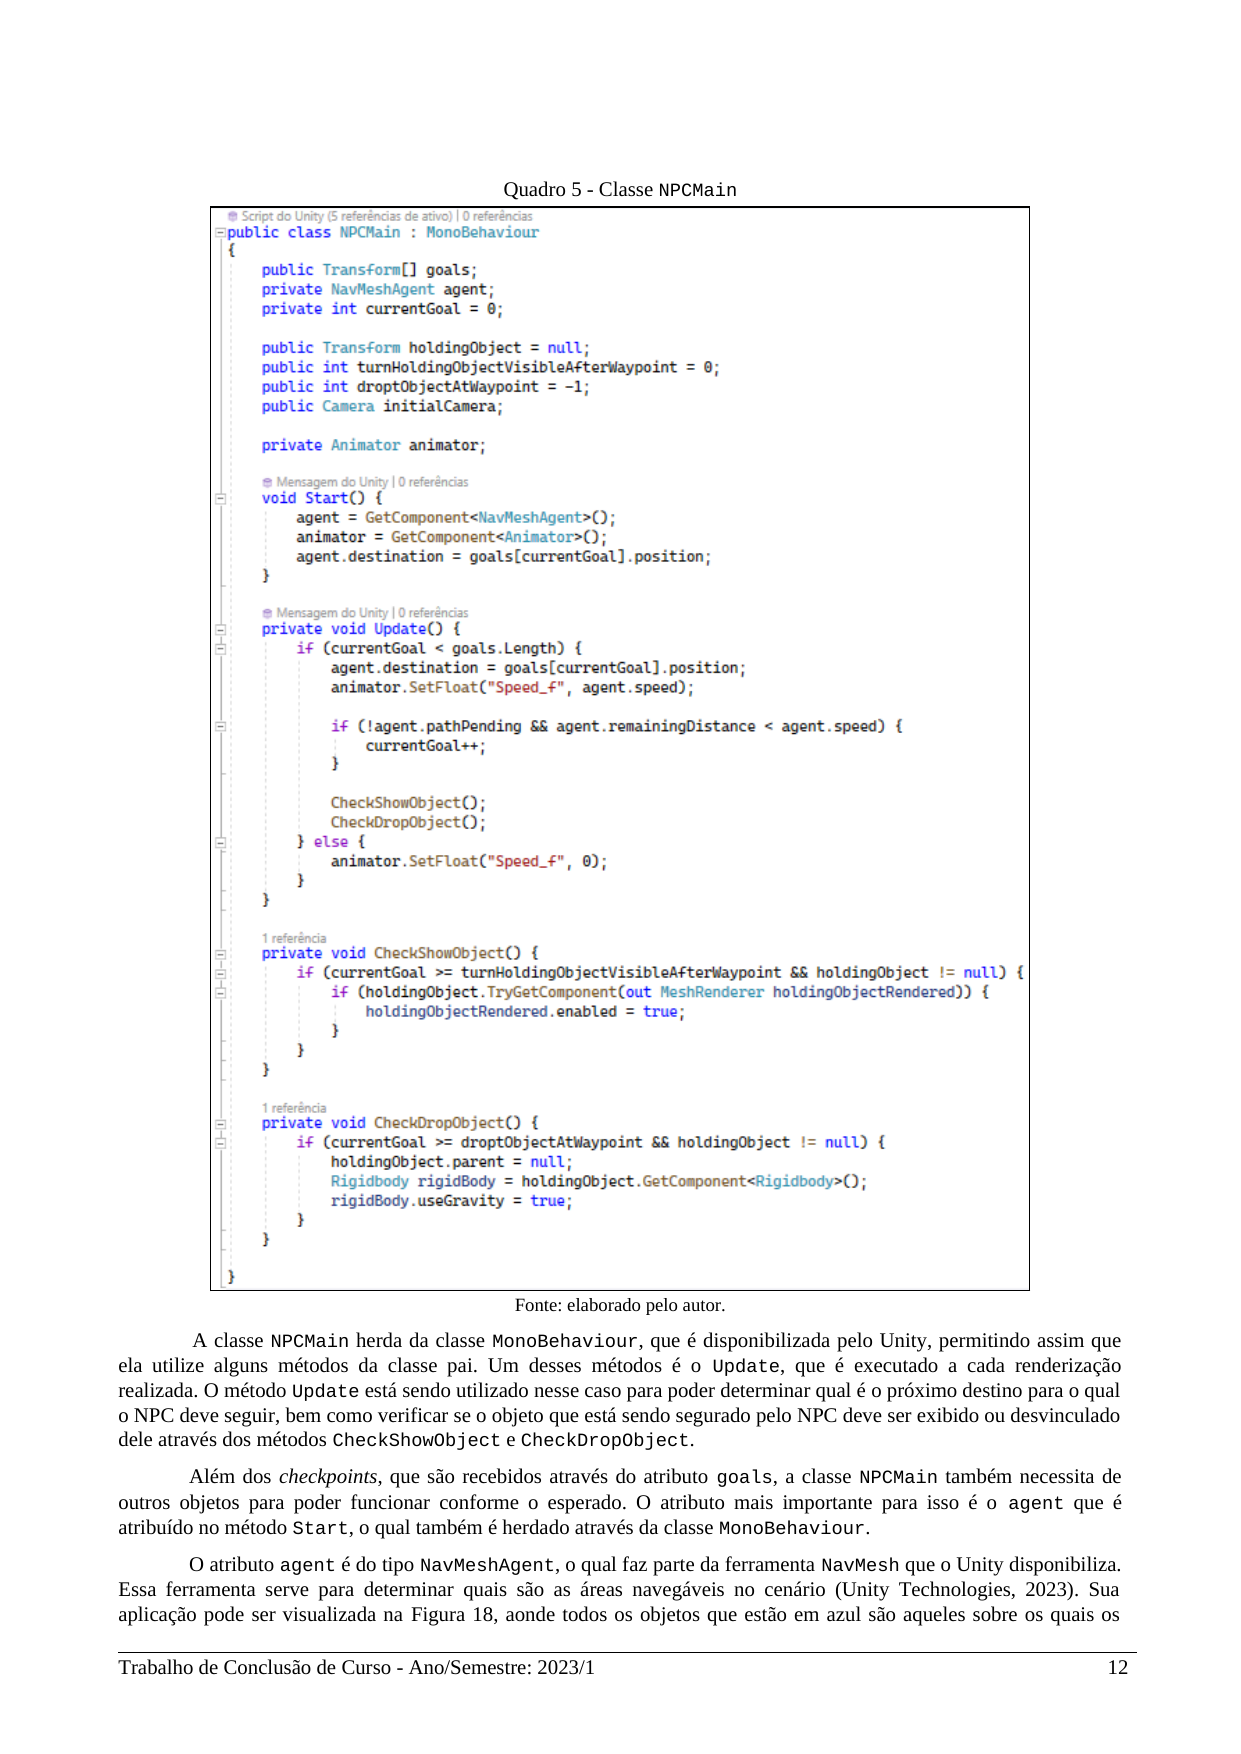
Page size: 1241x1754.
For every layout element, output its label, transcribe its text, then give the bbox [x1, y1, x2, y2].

text A classe NPCMain herda da classe MonoBehaviour, que é disponibilizada pelo Unity, permitindo assim que ela utilize alguns métodos da classe pai. Um desses métodos é o Update, que é executado a cada renderização realizada. O método Update está sendo utilizado nesse caso para poder determinar qual é o próximo destino para o qual o NPC deve seguir, bem como verificar se o objeto que está sendo segurado pelo NPC deve ser exibido ou desvinculado dele através dos métodos CheckShowObject e CheckDropObject. [118, 1327, 1122, 1452]
picture [211, 208, 1029, 1290]
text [118, 1552, 1122, 1626]
text Além dos checkpoints, que são recebidos através do atributo goals, a classe NPCMain também necessita de outros objetos para poder funcionar conforme o esperado. O atributo mais importante para isso é o agent que é atribuído no método Start, o qual também é herdado através da classe MonoBehaviour. [118, 1464, 1122, 1540]
text Fonte: elaborado pelo autor. [118, 1293, 1122, 1315]
